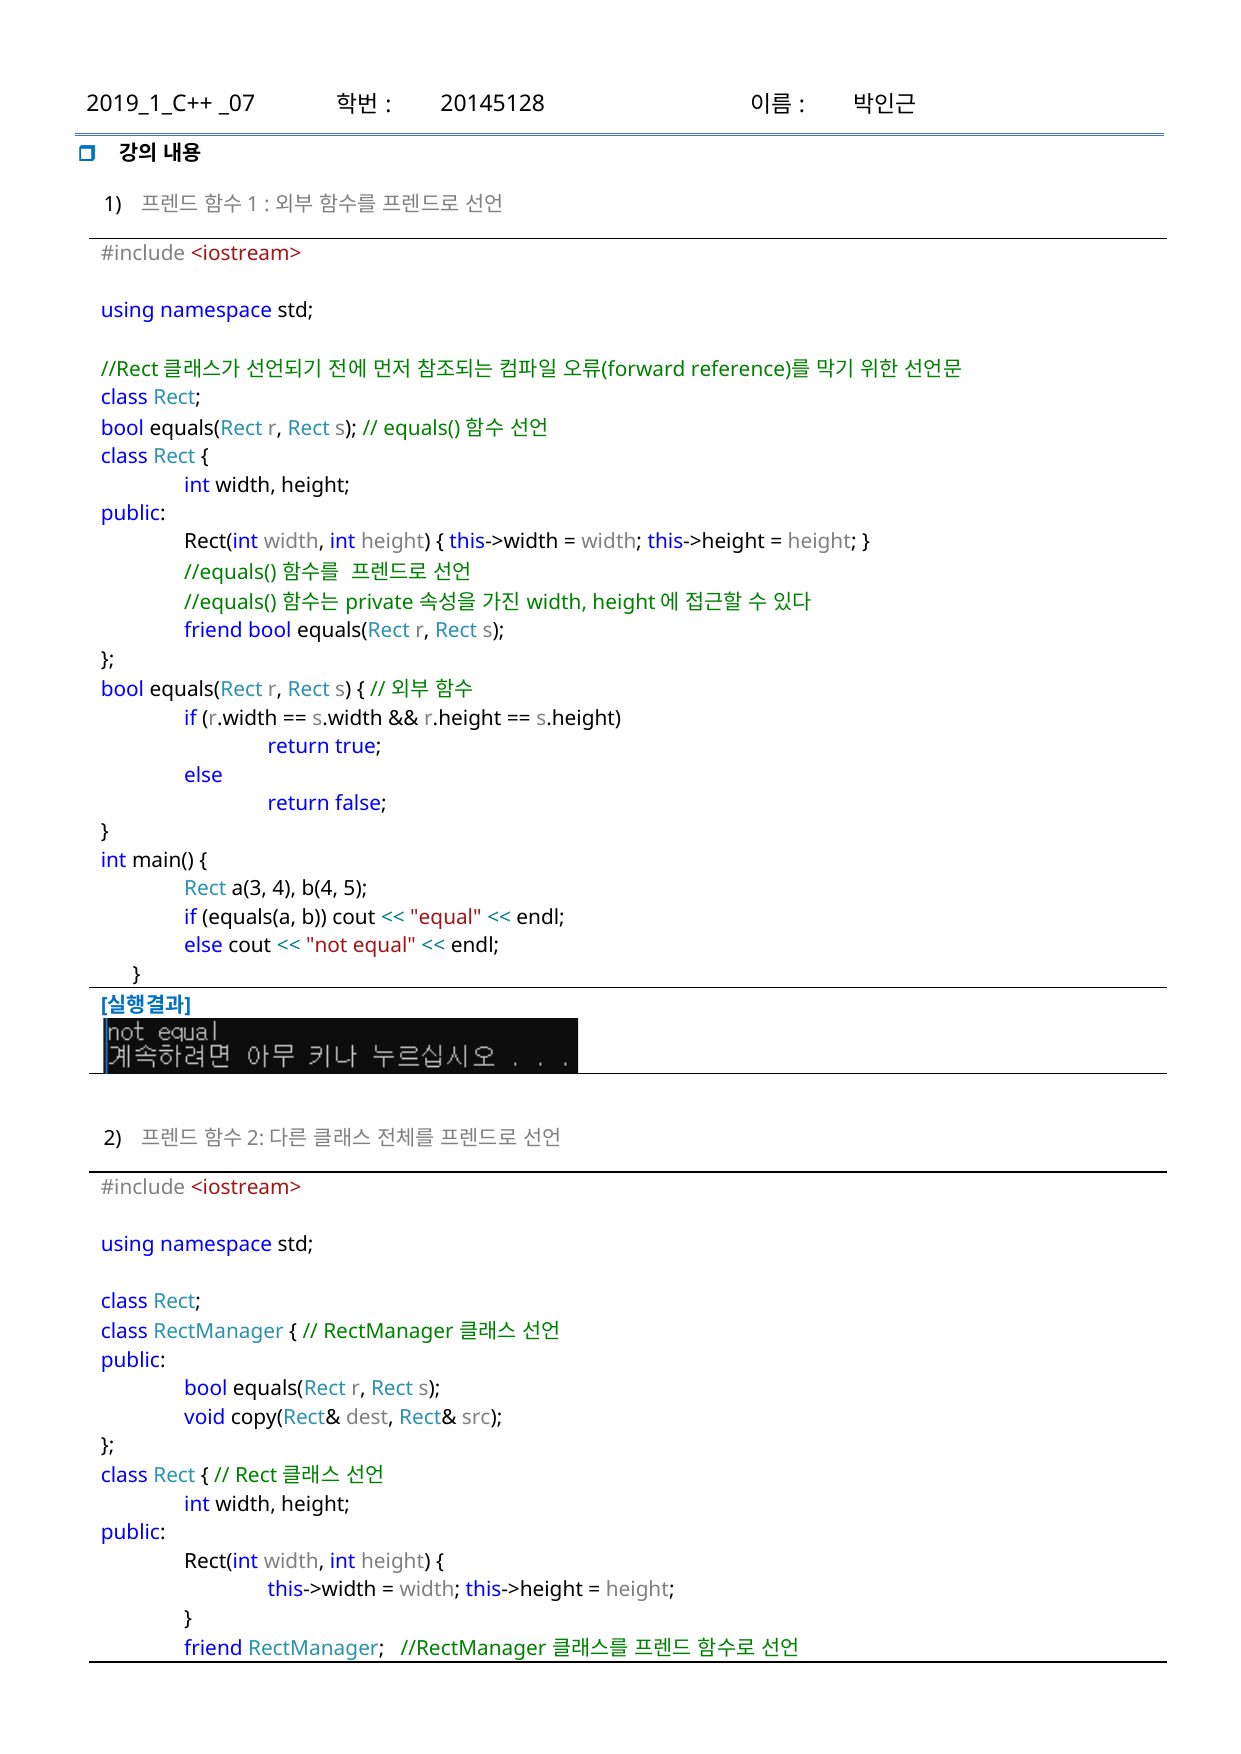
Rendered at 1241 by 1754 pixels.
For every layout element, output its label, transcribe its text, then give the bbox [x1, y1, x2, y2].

table_cell #include <iostream> using namespace std; //Rect 클래스가 선언되기 전에 먼저 참조되는 컴파일 오류(forward reference)를 막기 위한 선언문 class Rect; bool equals(Rect r, Rect s); // equals() 함수 선언 class Rect { int width, height; public: Rect(int width, int height) { this->width = width; this->height = height; } //equals() 함수를 프렌드로 선언 //equals() 함수는 private 속성을 가진 width, height에 접근할 수 있다 friend bool equals(Rect r, Rect s); }; bool equals(Rect r, Rect s) { // 외부 함수 if (r.width == s.width && r.height == s.height) return true; else return false; } int main() { Rect a(3, 4), b(4, 5); if (equals(a, b)) cout << "equal" << endl; else cout << "not equal" << endl; } [89, 239, 1167, 987]
table_header 학번 : [325, 75, 429, 133]
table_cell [89, 1173, 1167, 1661]
table_header 20145128 [429, 75, 739, 133]
table_header 프렌드 함수1 : 외부 함수를 프렌드로 선언 [89, 188, 1167, 237]
table_header 이름 : [739, 75, 842, 133]
table_header 프렌드 함수2: 다른 클래스 전체를 프렌드로 선언 [89, 1122, 1167, 1171]
table_header 박인근 [842, 75, 1164, 133]
list 강의 내용 [78, 136, 1165, 166]
picture [103, 1018, 579, 1074]
table_cell [실행결과] [89, 988, 1167, 1073]
table_header 2019_1_C++ _07 [75, 75, 325, 133]
